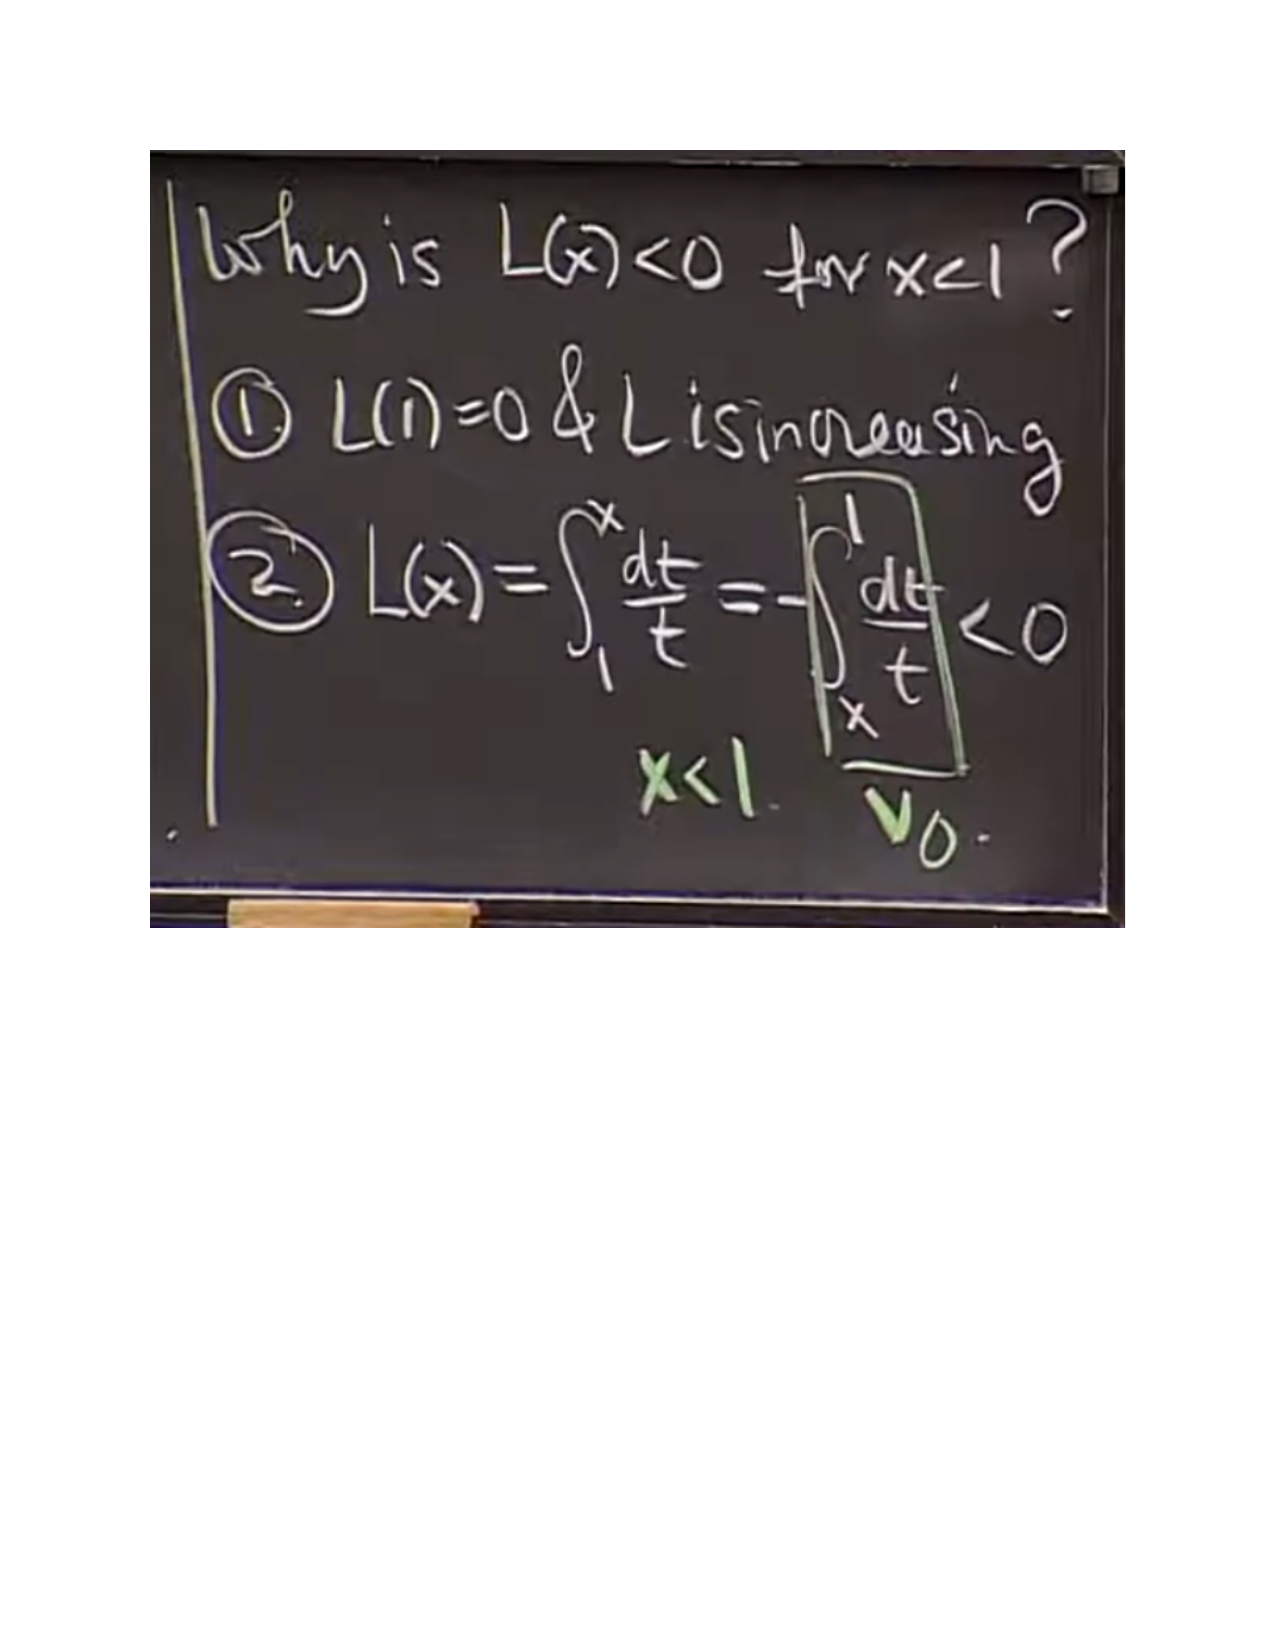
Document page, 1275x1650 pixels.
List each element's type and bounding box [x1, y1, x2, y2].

picture [150, 150, 1125, 928]
